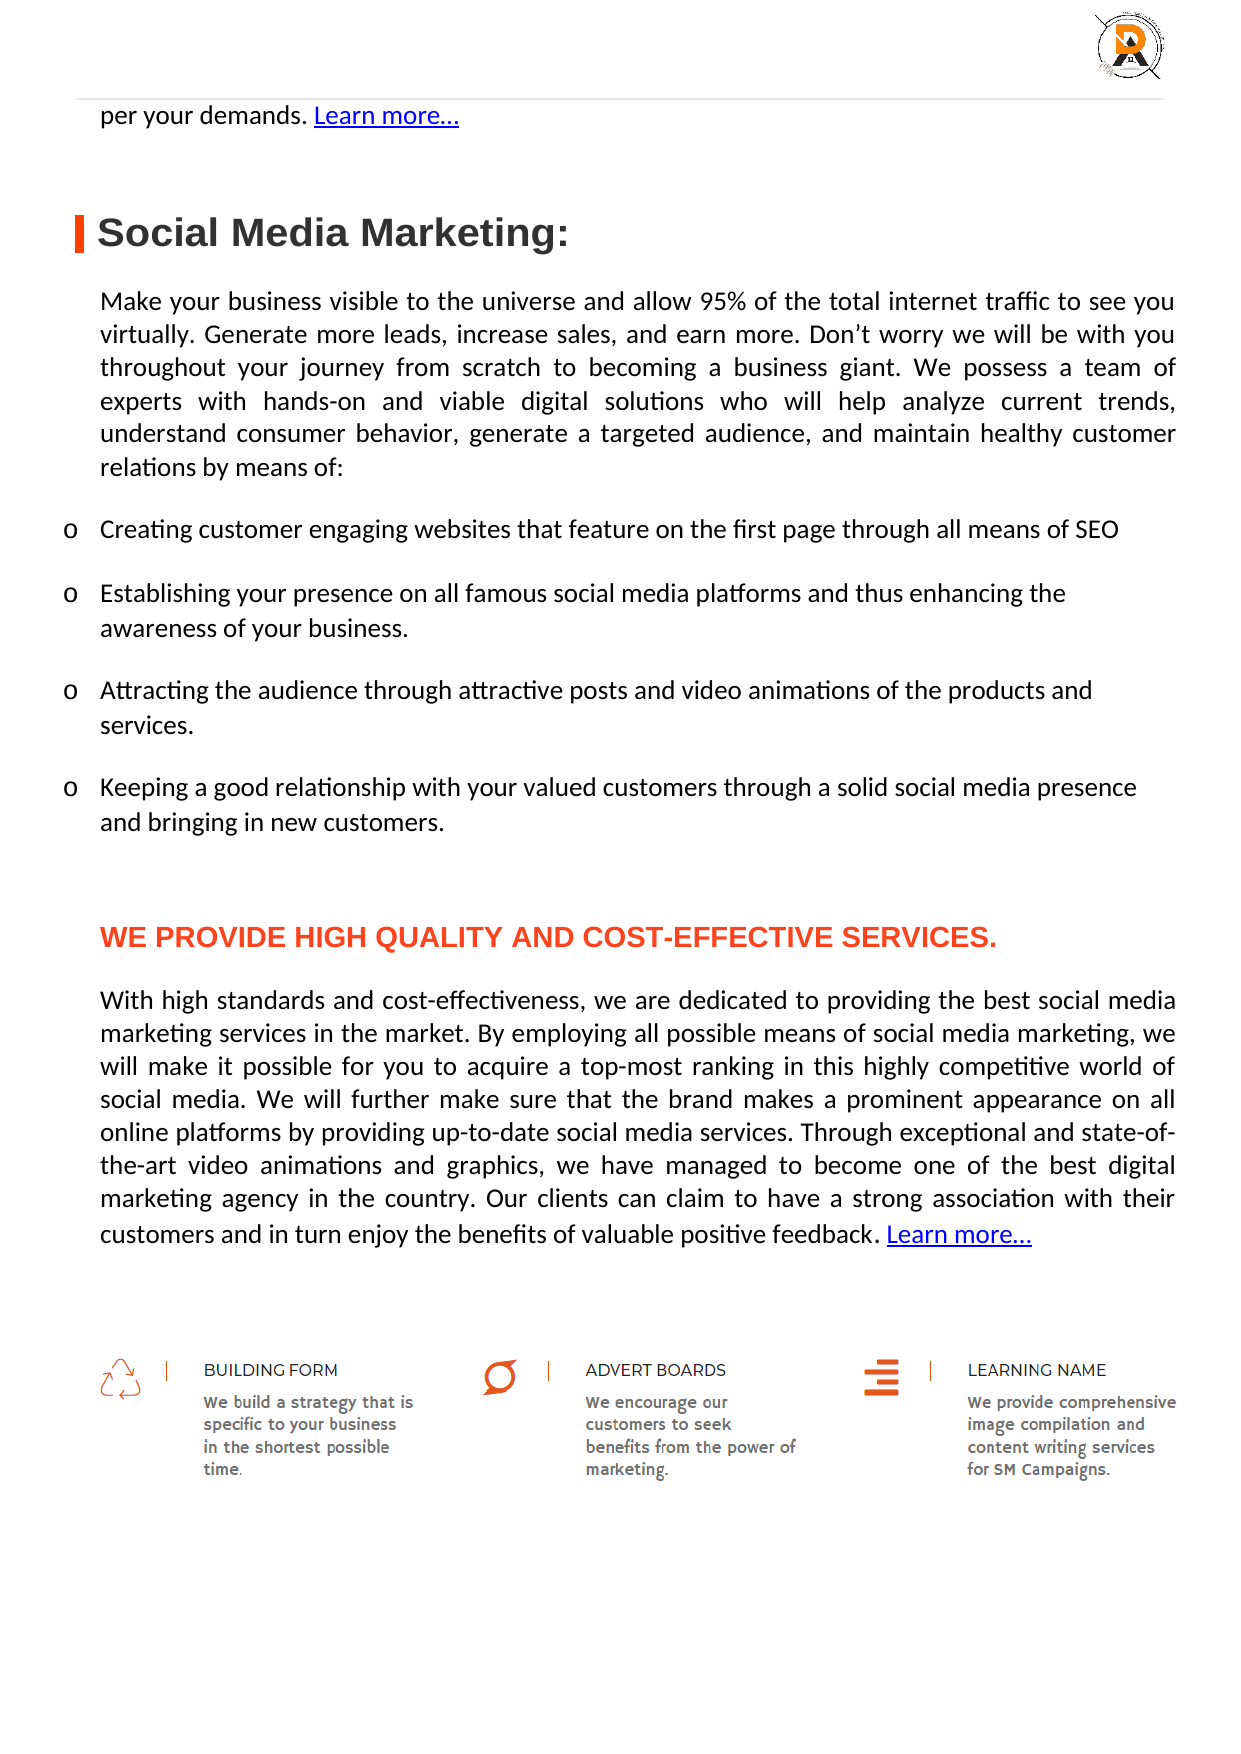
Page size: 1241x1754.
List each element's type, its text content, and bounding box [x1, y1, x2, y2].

list WE PROVIDE HIGH QUALITY AND COST-EFFECTIVE SERVICES. [100, 920, 1178, 954]
list With high standards and cost-effectiveness, we are dedicated to providing the best social media marketing services in the market. By employing all possible means of social media marketing, we will make it possible for you to acquire a top-most ranking in this highly competitive world of social media. We will further make sure that the brand makes a prominent appearance on all online platforms by providing up-to-date social media services. Through exceptional and state-of-the-art video animations and graphics, we have managed to become one of the best digital marketing agency in the country. Our clients can claim to have a strong association with their customers and in turn enjoy the benefits of valuable positive feedback. Learn more… [100, 983, 1178, 1251]
picture [1095, 12, 1165, 79]
list Attracting the audience through attractive posts and video animations of the products and services. [62, 673, 1178, 741]
subtitle Social Media Marketing: [62, 209, 1178, 255]
list Establishing your presence on all famous social media platforms and thus enhancing the awareness of your business. [62, 576, 1178, 644]
list Keeping a good relationship with your valued customers through a solid social media presence and bringing in new customers. [62, 771, 1178, 838]
list Make your business visible to the universe and allow 95% of the total internet traffic to see you virtually. Generate more leads, increase sales, and earn more. Don’t worry we will be with you throughout your journey from scratch to becoming a business giant. We possess a team of experts with hands-on and viable digital solutions who will help analyze current trends, understand consumer behavior, generate a targeted audience, and maintain healthy customer relations by means of: [100, 284, 1178, 483]
picture [100, 1343, 1178, 1490]
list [100, 98, 1178, 131]
list Creating customer engaging websites that feature on the first page through all means of SEO [62, 512, 1178, 547]
